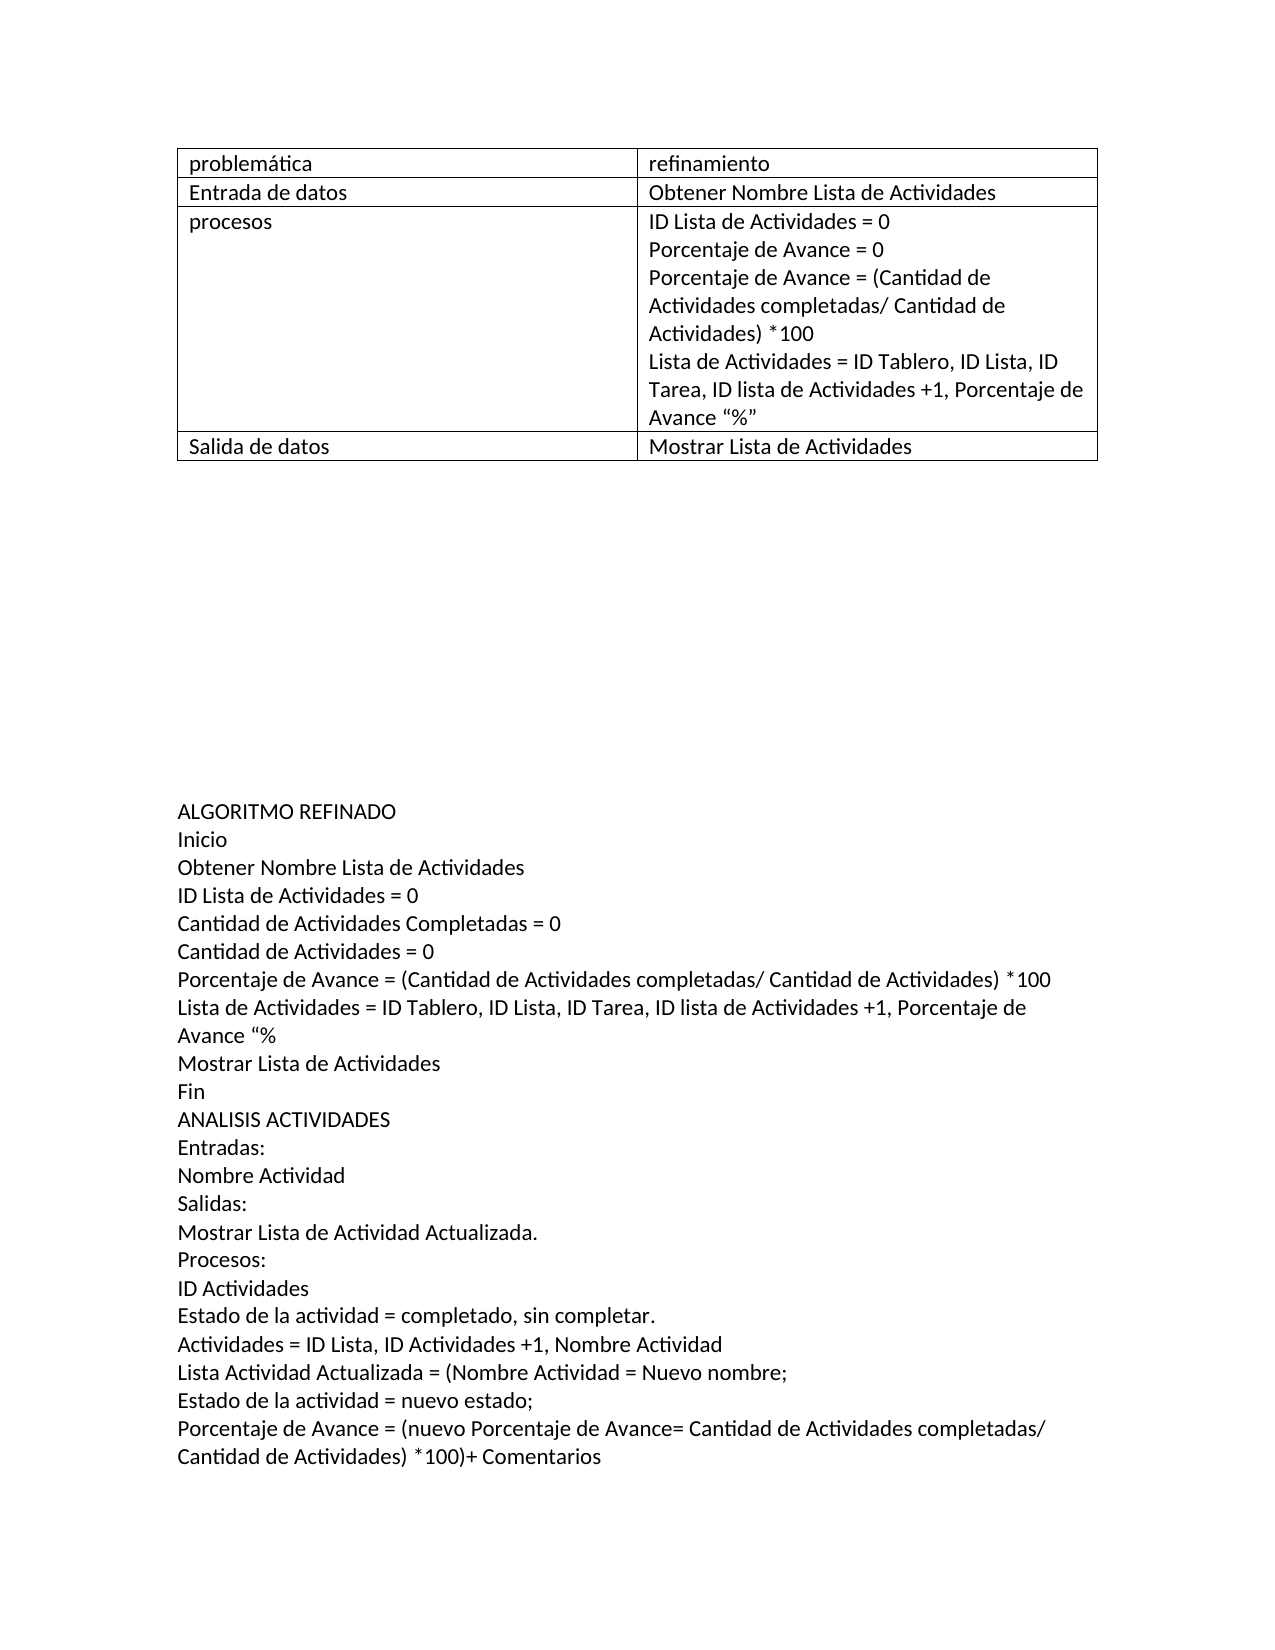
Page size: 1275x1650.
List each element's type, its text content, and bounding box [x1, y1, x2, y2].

table_cell Mostrar Lista de Actividades [638, 432, 1097, 460]
text Mostrar Lista de Actividad Actualizada. [177, 1218, 1098, 1246]
text Mostrar Lista de Actividades [177, 1049, 1098, 1077]
text Cantidad de Actividades = 0 [177, 937, 1098, 965]
text ID Lista de Actividades = 0 [177, 881, 1098, 909]
table_cell ID Lista de Actividades = 0 Porcentaje de Avance = 0 Porcentaje de Avance = (Cantidad de Actividades completadas/ Cantidad de Actividades) *100 Lista de Actividades = ID Tablero, ID Lista, ID Tarea, ID lista de Actividades +1, Porcentaje de Avance “%” [638, 207, 1097, 431]
text Lista de Actividades = ID Tablero, ID Lista, ID Tarea, ID lista de Actividades +1, Porcentaje de Avance “% [177, 993, 1098, 1049]
text Cantidad de Actividades Completadas = 0 [177, 909, 1098, 937]
text Estado de la actividad = nuevo estado; [177, 1386, 1098, 1414]
text Porcentaje de Avance = (Cantidad de Actividades completadas/ Cantidad de Actividades) *100 [177, 965, 1098, 993]
text Obtener Nombre Lista de Actividades [177, 853, 1098, 881]
text ALGORITMO REFINADO [177, 797, 1098, 825]
text ID Actividades [177, 1274, 1098, 1302]
table_cell procesos [178, 207, 637, 431]
text Salidas: [177, 1189, 1098, 1218]
text Fin [177, 1077, 1098, 1106]
text ANALISIS ACTIVIDADES [177, 1106, 1098, 1133]
text Inicio [177, 825, 1098, 853]
table_cell Obtener Nombre Lista de Actividades [638, 178, 1097, 206]
text Estado de la actividad = completado, sin completar. [177, 1302, 1098, 1330]
text Procesos: [177, 1246, 1098, 1274]
table_header problemática [178, 149, 637, 177]
text Entradas: [177, 1133, 1098, 1162]
table_cell Entrada de datos [178, 178, 637, 206]
text Actividades = ID Lista, ID Actividades +1, Nombre Actividad [177, 1330, 1098, 1358]
text Nombre Actividad [177, 1162, 1098, 1189]
table_header refinamiento [638, 149, 1097, 177]
text Lista Actividad Actualizada = (Nombre Actividad = Nuevo nombre; [177, 1358, 1098, 1386]
text Porcentaje de Avance = (nuevo Porcentaje de Avance= Cantidad de Actividades completadas/ Cantidad de Actividades) *100)+ Comentarios [177, 1414, 1098, 1470]
table_cell Salida de datos [178, 432, 637, 460]
